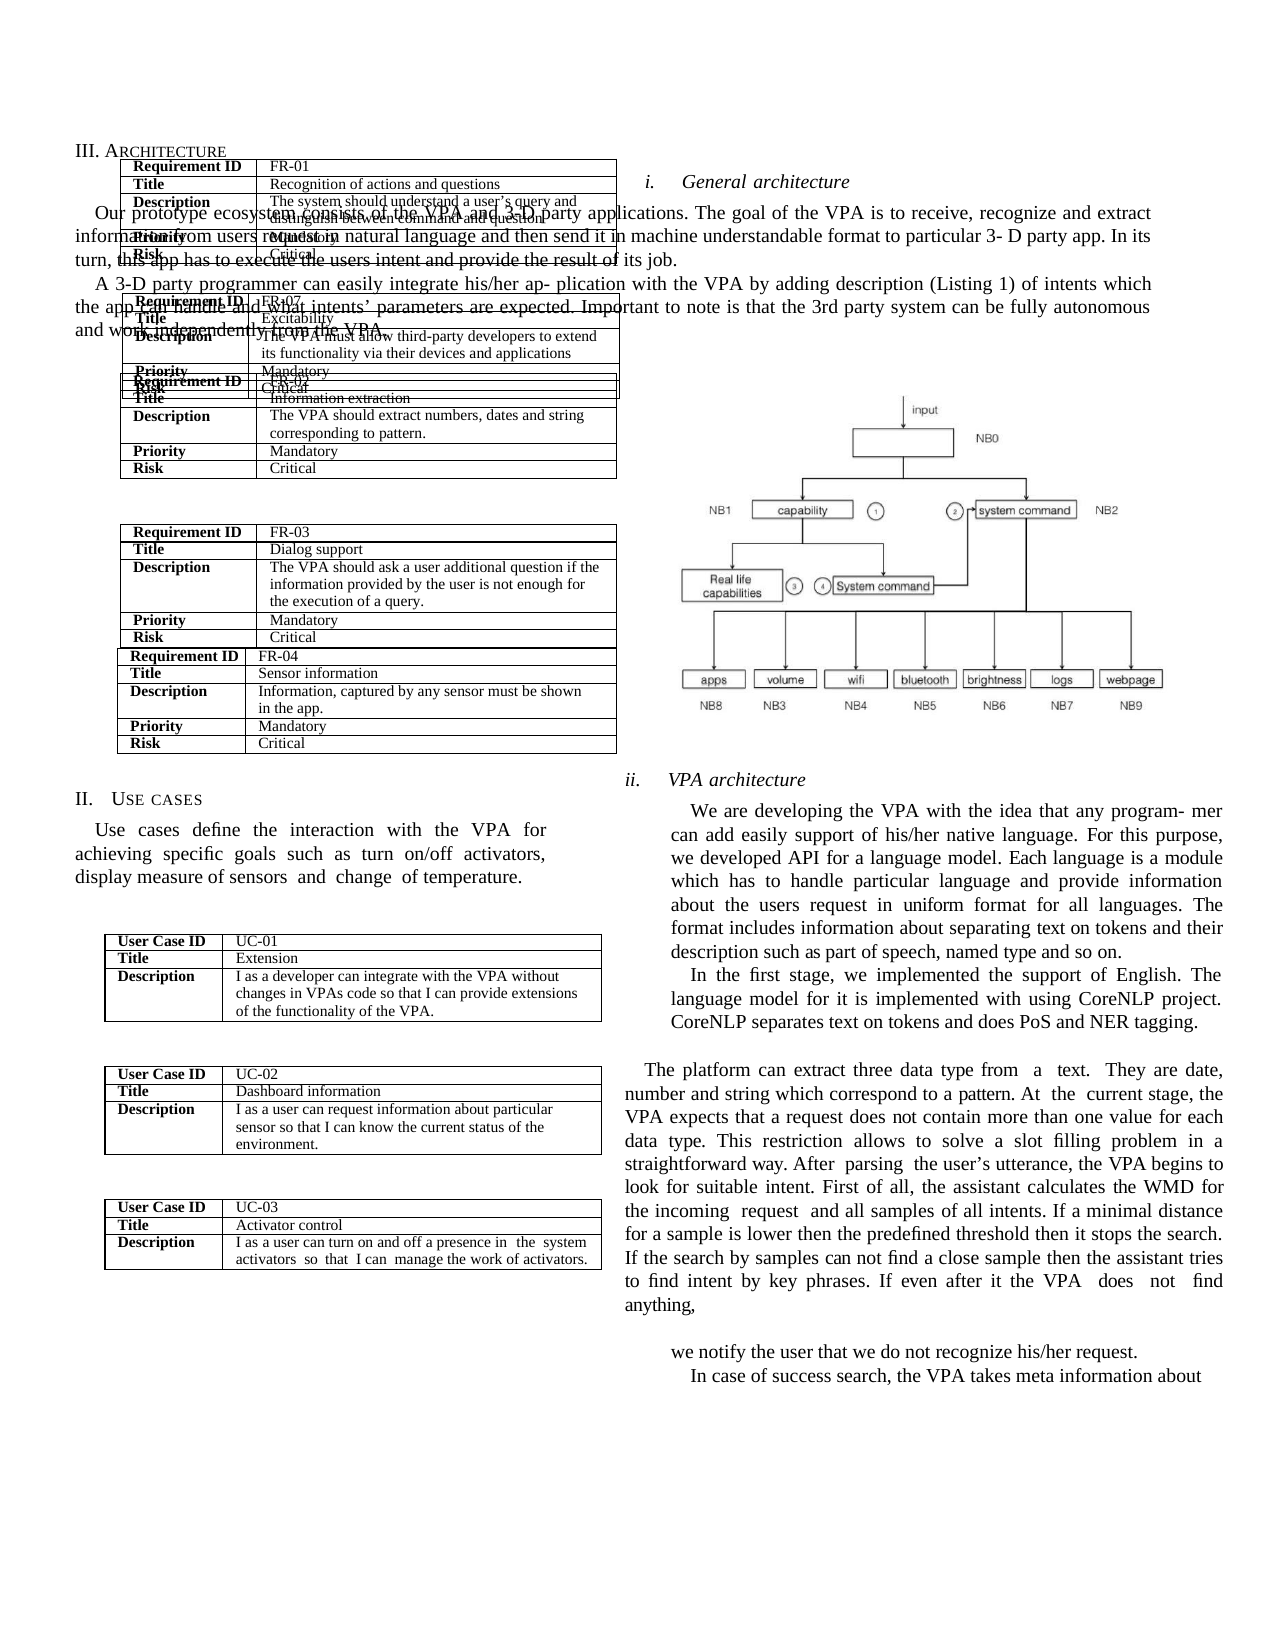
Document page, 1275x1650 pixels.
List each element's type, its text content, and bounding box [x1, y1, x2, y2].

list VPA architecture [624, 768, 1235, 791]
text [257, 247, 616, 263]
text In the ﬁrst stage, we implemented the support of English. The language model for it is implemented with using CoreNLP project. CoreNLP separates text on tokens and does PoS and NER tagging. [671, 963, 1223, 1033]
list General architecture [644, 170, 1235, 193]
text We are developing the VPA with the idea that any program- mer can add easily support of his/her native language. For this purpose, we developed API for a language model. Each language is a module which has to handle particular language and provide information about the users request in uniform format for all languages. The format includes information about separating text on tokens and their description such as part of speech, named type and so on. [671, 799, 1223, 962]
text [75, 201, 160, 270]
picture [677, 395, 1168, 715]
text Our prototype ecosystem consists of the VPA and 3-D party applications. The goal of the VPA is to receive, recognize and extract information from users request in natural language and then send it in machine understandable format to particular 3- D party app. In its turn, this app has to execute the users intent and provide the result of its job. [461, 201, 1153, 270]
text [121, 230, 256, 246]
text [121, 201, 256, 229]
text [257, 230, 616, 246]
list USE CASES [75, 787, 551, 810]
text The platform can extract three data type from a text. They are date, number and string which correspond to a pattern. At the current stage, the VPA expects that a request does not contain more than one value for each data type. This restriction allows to solve a slot ﬁlling problem in a straightforward way. After parsing the user’s utterance, the VPA begins to look for suitable intent. First of all, the assistant calculates the WMD for the incoming request and all samples of all intents. If a minimal distance for a sample is lower then the predeﬁned threshold then it stops the search. If the search by samples can not ﬁnd a close sample then the assistant tries to ﬁnd intent by key phrases. If even after it the VPA does not ﬁnd anything, [624, 1058, 1224, 1315]
text In case of success search, the VPA takes meta information about [690, 1364, 1235, 1386]
text Use cases deﬁne the interaction with the VPA for achieving speciﬁc goals such as turn on/off activators, display measure of sensors and change of temperature. [75, 818, 547, 888]
text III. ARCHITECTURE [75, 139, 1235, 162]
text we notify the user that we do not recognize his/her request. [671, 1339, 1235, 1362]
text A 3-D party programmer can easily integrate his/her ap- plication with the VPA by adding description (Listing 1) of intents which the app can handle and what intents’ parameters are expected. Important to note is that the 3rd party system can be fully autonomous and work independently from the VPA. [75, 271, 1154, 341]
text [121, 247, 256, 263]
